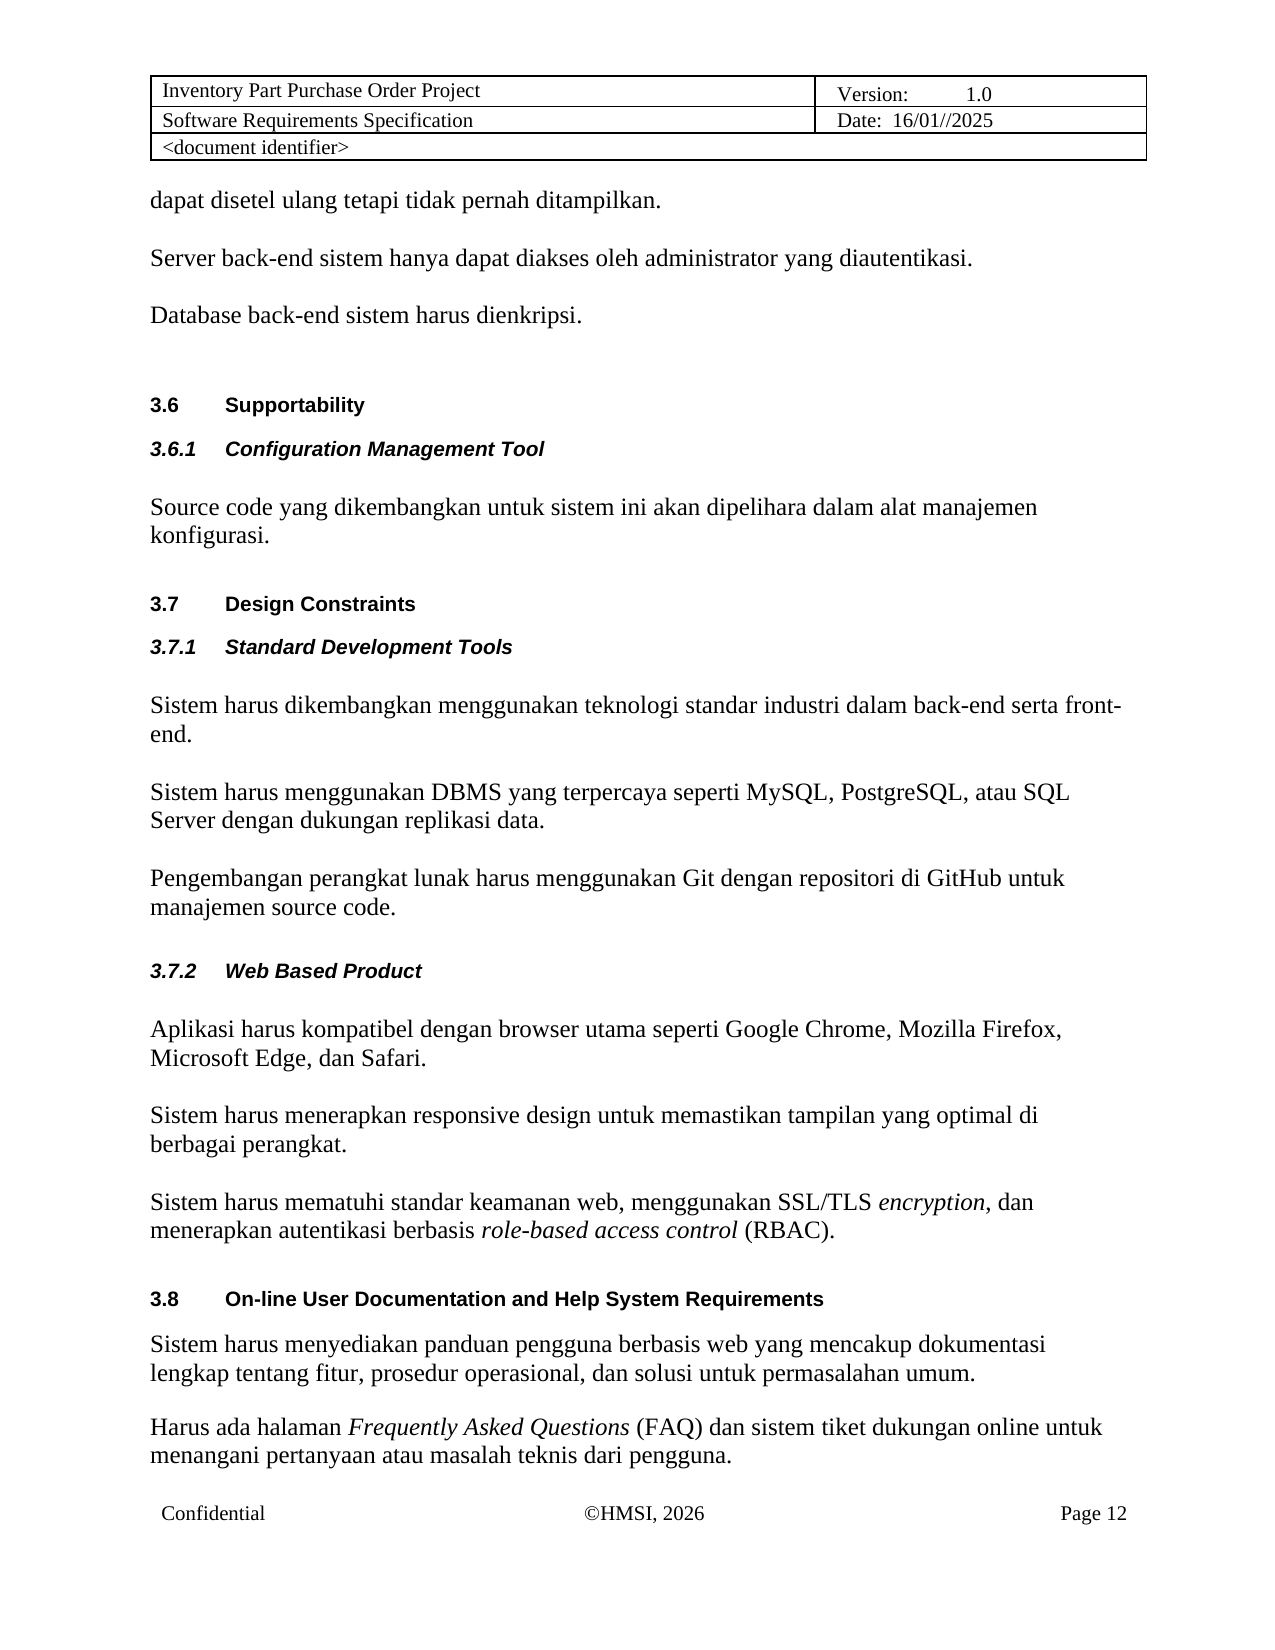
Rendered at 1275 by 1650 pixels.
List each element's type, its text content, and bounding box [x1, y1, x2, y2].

text Sistem harus menerapkan responsive design untuk memastikan tampilan yang optimal di berbagai perangkat. [150, 1100, 1125, 1158]
subtitle Standard Development Tools [150, 634, 1125, 659]
text Server back-end sistem hanya dapat diakses oleh administrator yang diautentikasi. [150, 243, 1125, 272]
text Aplikasi harus kompatibel dengan browser utama seperti Google Chrome, Mozilla Firefox, Microsoft Edge, dan Safari. [150, 1014, 1125, 1072]
text Sistem harus menggunakan DBMS yang terpercaya seperti MySQL, PostgreSQL, atau SQL Server dengan dukungan replikasi data. [150, 777, 1125, 834]
text Source code yang dikembangkan untuk sistem ini akan dipelihara dalam alat manajemen konfigurasi. [150, 492, 1125, 549]
text Sistem harus menyediakan panduan pengguna berbasis web yang mencakup dokumentasi lengkap tentang fitur, prosedur operasional, dan solusi untuk permasalahan umum. [150, 1329, 1125, 1387]
text Pengembangan perangkat lunak harus menggunakan Git dengan repositori di GitHub untuk manajemen source code. [150, 863, 1125, 920]
text Harus ada halaman Frequently Asked Questions (FAQ) dan sistem tiket dukungan online untuk menangani pertanyaan atau masalah teknis dari pengguna. [150, 1412, 1125, 1469]
subtitle On-line User Documentation and Help System Requirements [150, 1285, 1125, 1310]
text Sistem harus dikembangkan menggunakan teknologi standar industri dalam back-end serta front-end. [150, 690, 1125, 748]
text Sistem harus mematuhi standar keamanan web, menggunakan SSL/TLS encryption, dan menerapkan autentikasi berbasis role-based access control (RBAC). [150, 1187, 1125, 1244]
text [150, 185, 1125, 214]
subtitle Supportability [150, 392, 1125, 417]
subtitle Configuration Management Tool [150, 435, 1125, 460]
subtitle Design Constraints [150, 590, 1125, 615]
subtitle Web Based Product [150, 958, 1125, 983]
text Database back-end sistem harus dienkripsi. [150, 300, 1125, 329]
